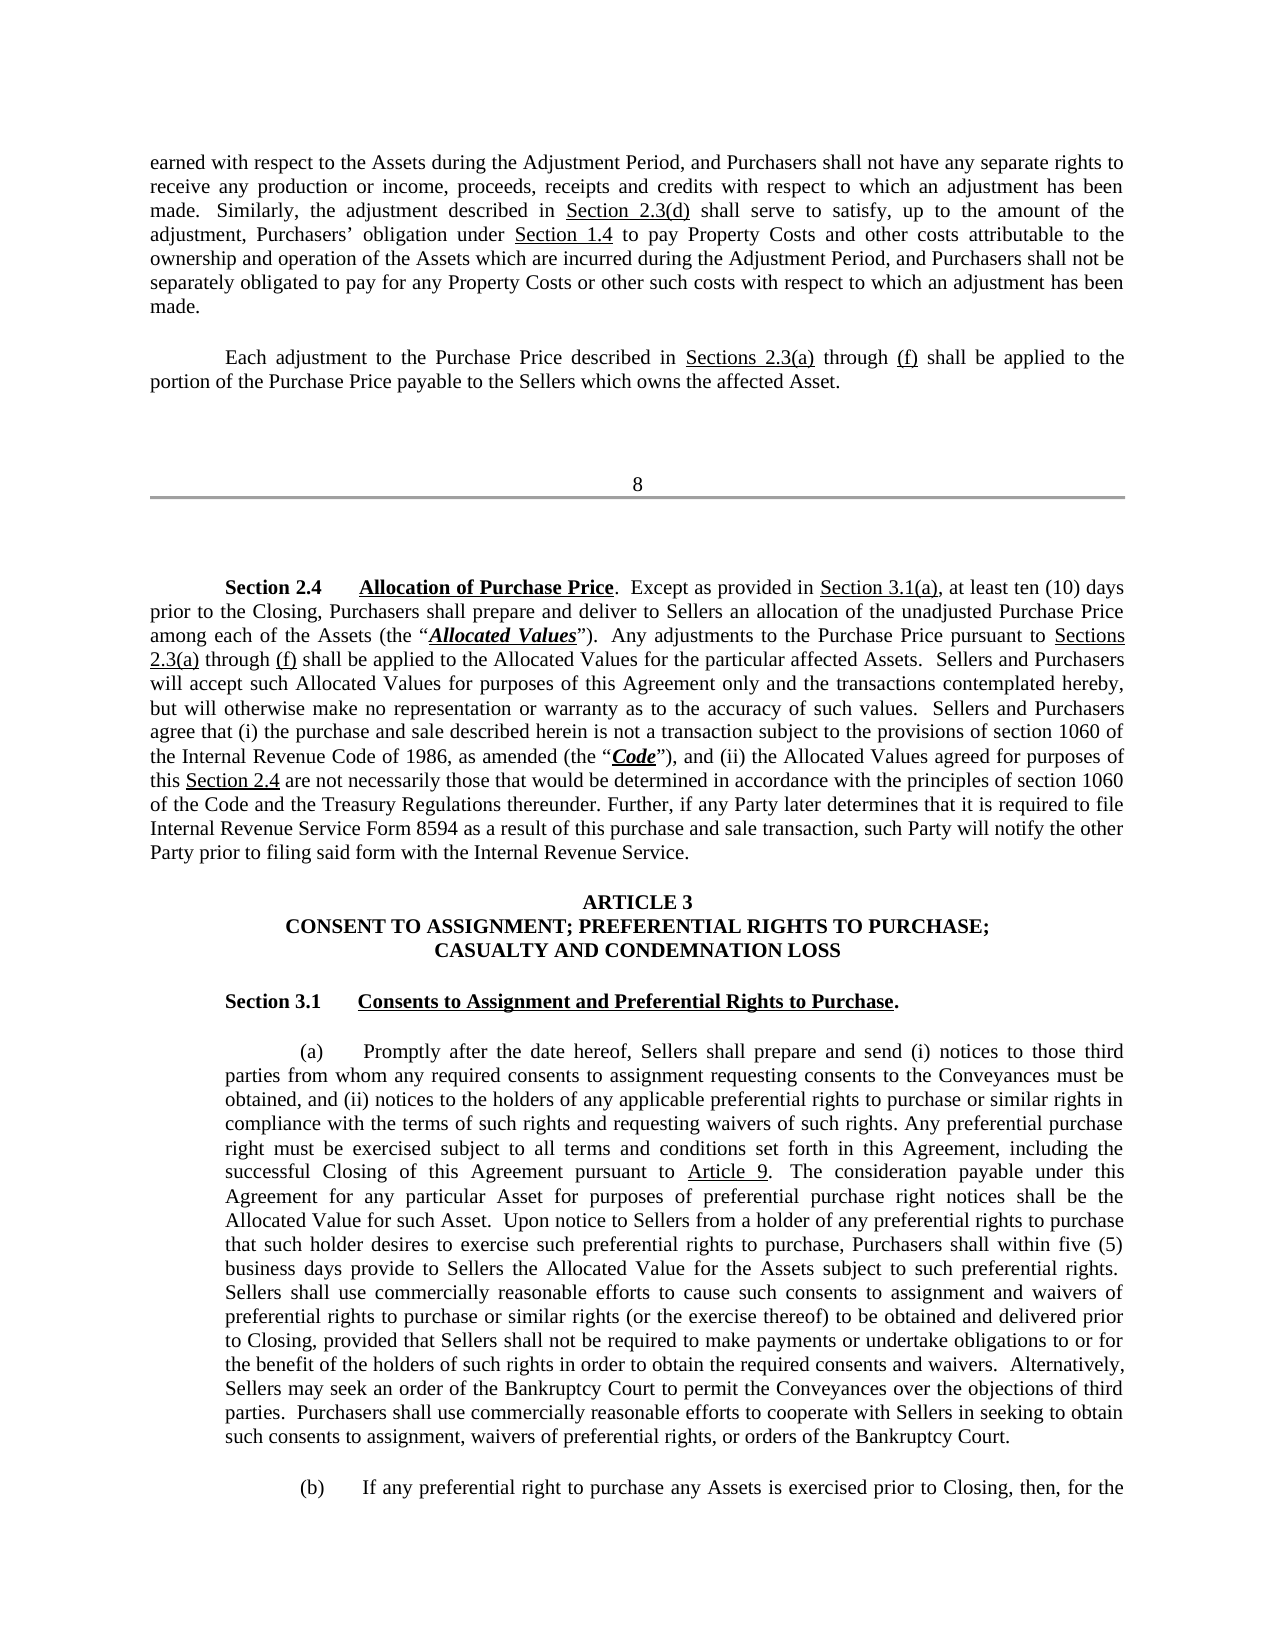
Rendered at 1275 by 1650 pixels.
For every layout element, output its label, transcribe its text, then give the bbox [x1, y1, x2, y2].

text Each adjustment to the Purchase Price described in Sections 2.3(a) through (f) shall be applied to the portion of the Purchase Price payable to the Sellers which owns the affected Asset. [150, 345, 1125, 393]
text Section 2.4 Allocation of Purchase Price. Except as provided in Section 3.1(a), at least ten (10) days prior to the Closing, Purchasers shall prepare and deliver to Sellers an allocation of the unadjusted Purchase Price among each of the Assets (the “Allocated Values”). Any adjustments to the Purchase Price pursuant to Sections 2.3(a) through (f) shall be applied to the Allocated Values for the particular affected Assets. Sellers and Purchasers will accept such Allocated Values for purposes of this Agreement only and the transactions contemplated hereby, but will otherwise make no representation or warranty as to the accuracy of such values. Sellers and Purchasers agree that (i) the purchase and sale described herein is not a transaction subject to the provisions of section 1060 of the Internal Revenue Code of 1986, as amended (the “Code”), and (ii) the Allocated Values agreed for purposes of this Section 2.4 are not necessarily those that would be determined in accordance with the principles of section 1060 of the Code and the Treasury Regulations thereunder. Further, if any Party later determines that it is required to file Internal Revenue Service Form 8594 as a result of this purchase and sale transaction, such Party will notify the other Party prior to filing said form with the Internal Revenue Service. [150, 575, 1125, 864]
text CASUALTY AND CONDEMNATION LOSS [150, 938, 1125, 962]
text Section 3.1 Consents to Assignment and Preferential Rights to Purchase. [150, 989, 1125, 1013]
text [225, 1474, 1125, 1499]
text ARTICLE 3 [150, 890, 1125, 914]
text CONSENT TO ASSIGNMENT; PREFERENTIAL RIGHTS TO PURCHASE; [150, 914, 1125, 938]
text 8 [150, 472, 1125, 496]
text (a) Promptly after the date hereof, Sellers shall prepare and send (i) notices to those third parties from whom any required consents to assignment requesting consents to the Conveyances must be obtained, and (ii) notices to the holders of any applicable preferential rights to purchase or similar rights in compliance with the terms of such rights and requesting waivers of such rights. Any preferential purchase right must be exercised subject to all terms and conditions set forth in this Agreement, including the successful Closing of this Agreement pursuant to Article 9. The consideration payable under this Agreement for any particular Asset for purposes of preferential purchase right notices shall be the Allocated Value for such Asset. Upon notice to Sellers from a holder of any preferential rights to purchase that such holder desires to exercise such preferential rights to purchase, Purchasers shall within five (5) business days provide to Sellers the Allocated Value for the Assets subject to such preferential rights. Sellers shall use commercially reasonable efforts to cause such consents to assignment and waivers of preferential rights to purchase or similar rights (or the exercise thereof) to be obtained and delivered prior to Closing, provided that Sellers shall not be required to make payments or undertake obligations to or for the benefit of the holders of such rights in order to obtain the required consents and waivers. Alternatively, Sellers may seek an order of the Bankruptcy Court to permit the Conveyances over the objections of third parties. Purchasers shall use commercially reasonable efforts to cooperate with Sellers in seeking to obtain such consents to assignment, waivers of preferential rights, or orders of the Bankruptcy Court. [225, 1039, 1125, 1448]
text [150, 150, 1125, 318]
